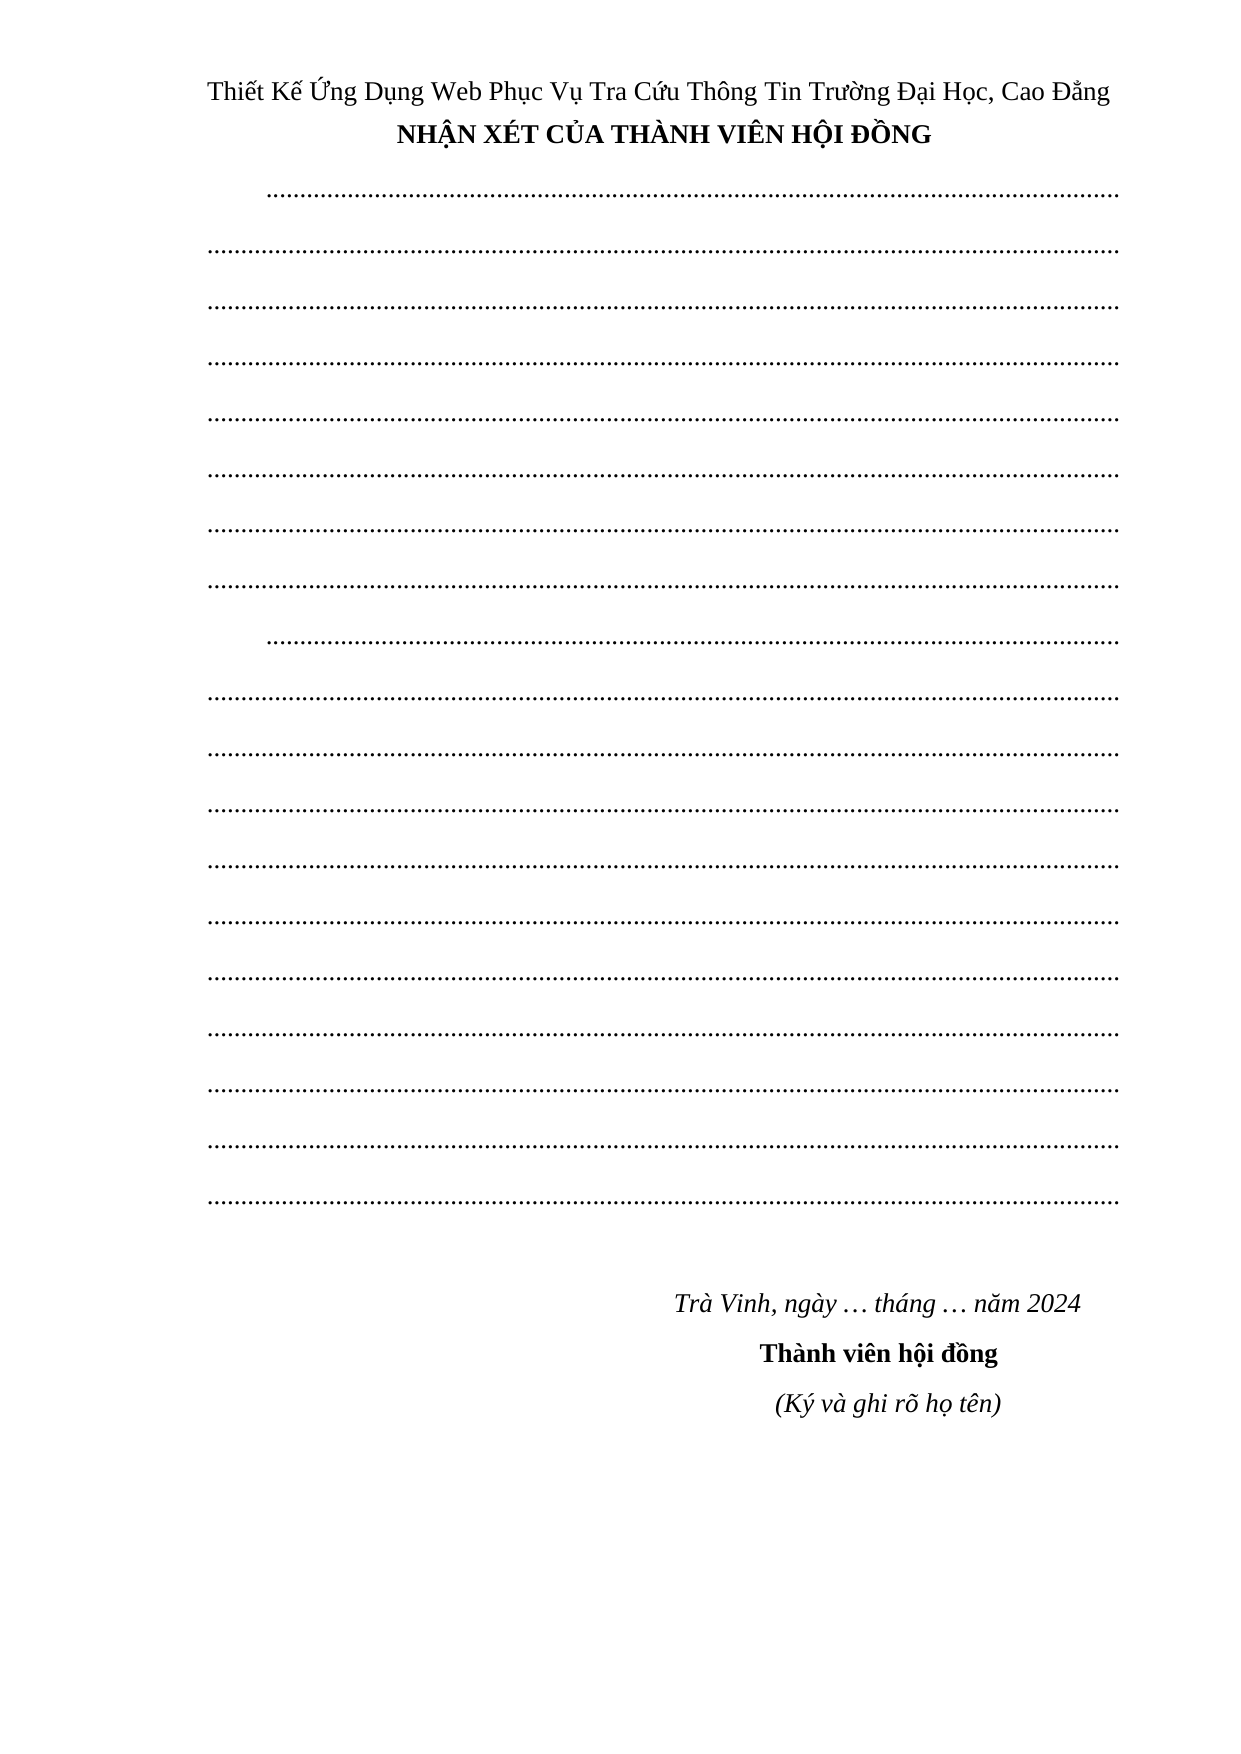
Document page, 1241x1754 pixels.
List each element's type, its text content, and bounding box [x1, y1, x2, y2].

text Trà Vinh, ngày … tháng … năm 2024 [635, 1287, 1122, 1318]
text (Ký và ghi rõ họ tên) [582, 1387, 1122, 1419]
text Thành viên hội đồng [635, 1337, 1122, 1368]
text NHẬN XÉT CỦA THÀNH VIÊN HỘI ĐỒNG [207, 118, 1122, 149]
